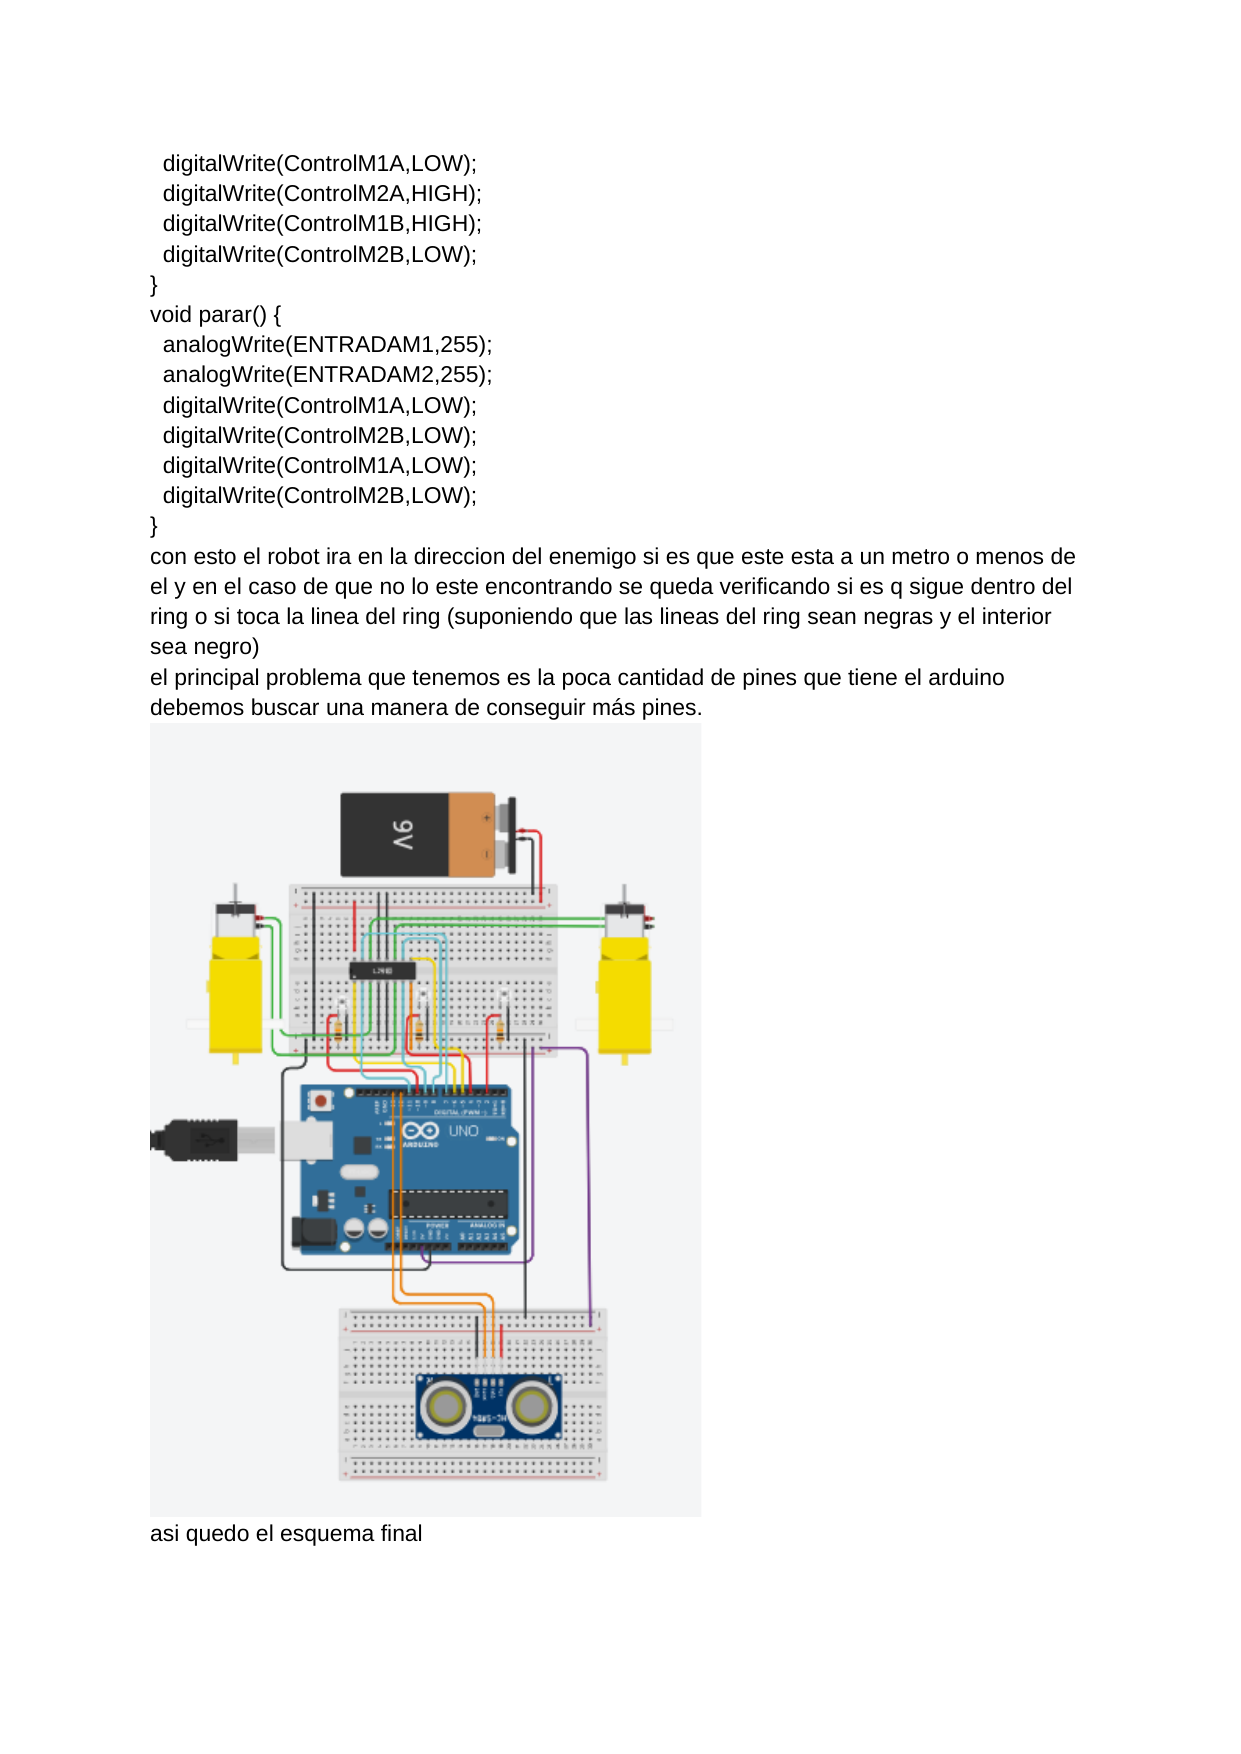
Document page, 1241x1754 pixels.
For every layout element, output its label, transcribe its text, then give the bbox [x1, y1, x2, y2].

text } [150, 512, 1090, 539]
text digitalWrite(ControlM2B,LOW); [150, 482, 1090, 509]
text digitalWrite(ControlM1A,LOW); [150, 452, 1090, 478]
picture [150, 723, 702, 1517]
text analogWrite(ENTRADAM1,255); [150, 331, 1090, 358]
text asi quedo el esquema final [150, 1520, 1090, 1546]
text analogWrite(ENTRADAM2,255); [150, 361, 1090, 388]
text con esto el robot ira en la direccion del enemigo si es que este esta a un metro o menos de el y en el caso de que no lo este encontrando se queda verificando si es q sigue dentro del ring o si toca la linea del ring (suponiendo que las lineas del ring sean negras y el interior sea negro) [150, 543, 1090, 660]
text digitalWrite(ControlM1A,LOW); [150, 150, 1090, 176]
text digitalWrite(ControlM2B,LOW); [150, 241, 1090, 267]
text digitalWrite(ControlM1B,HIGH); [150, 210, 1090, 237]
text } [150, 271, 1090, 297]
text void parar() { [150, 301, 1090, 327]
text digitalWrite(ControlM2B,LOW); [150, 422, 1090, 448]
text digitalWrite(ControlM2A,HIGH); [150, 180, 1090, 207]
text digitalWrite(ControlM1A,LOW); [150, 392, 1090, 418]
